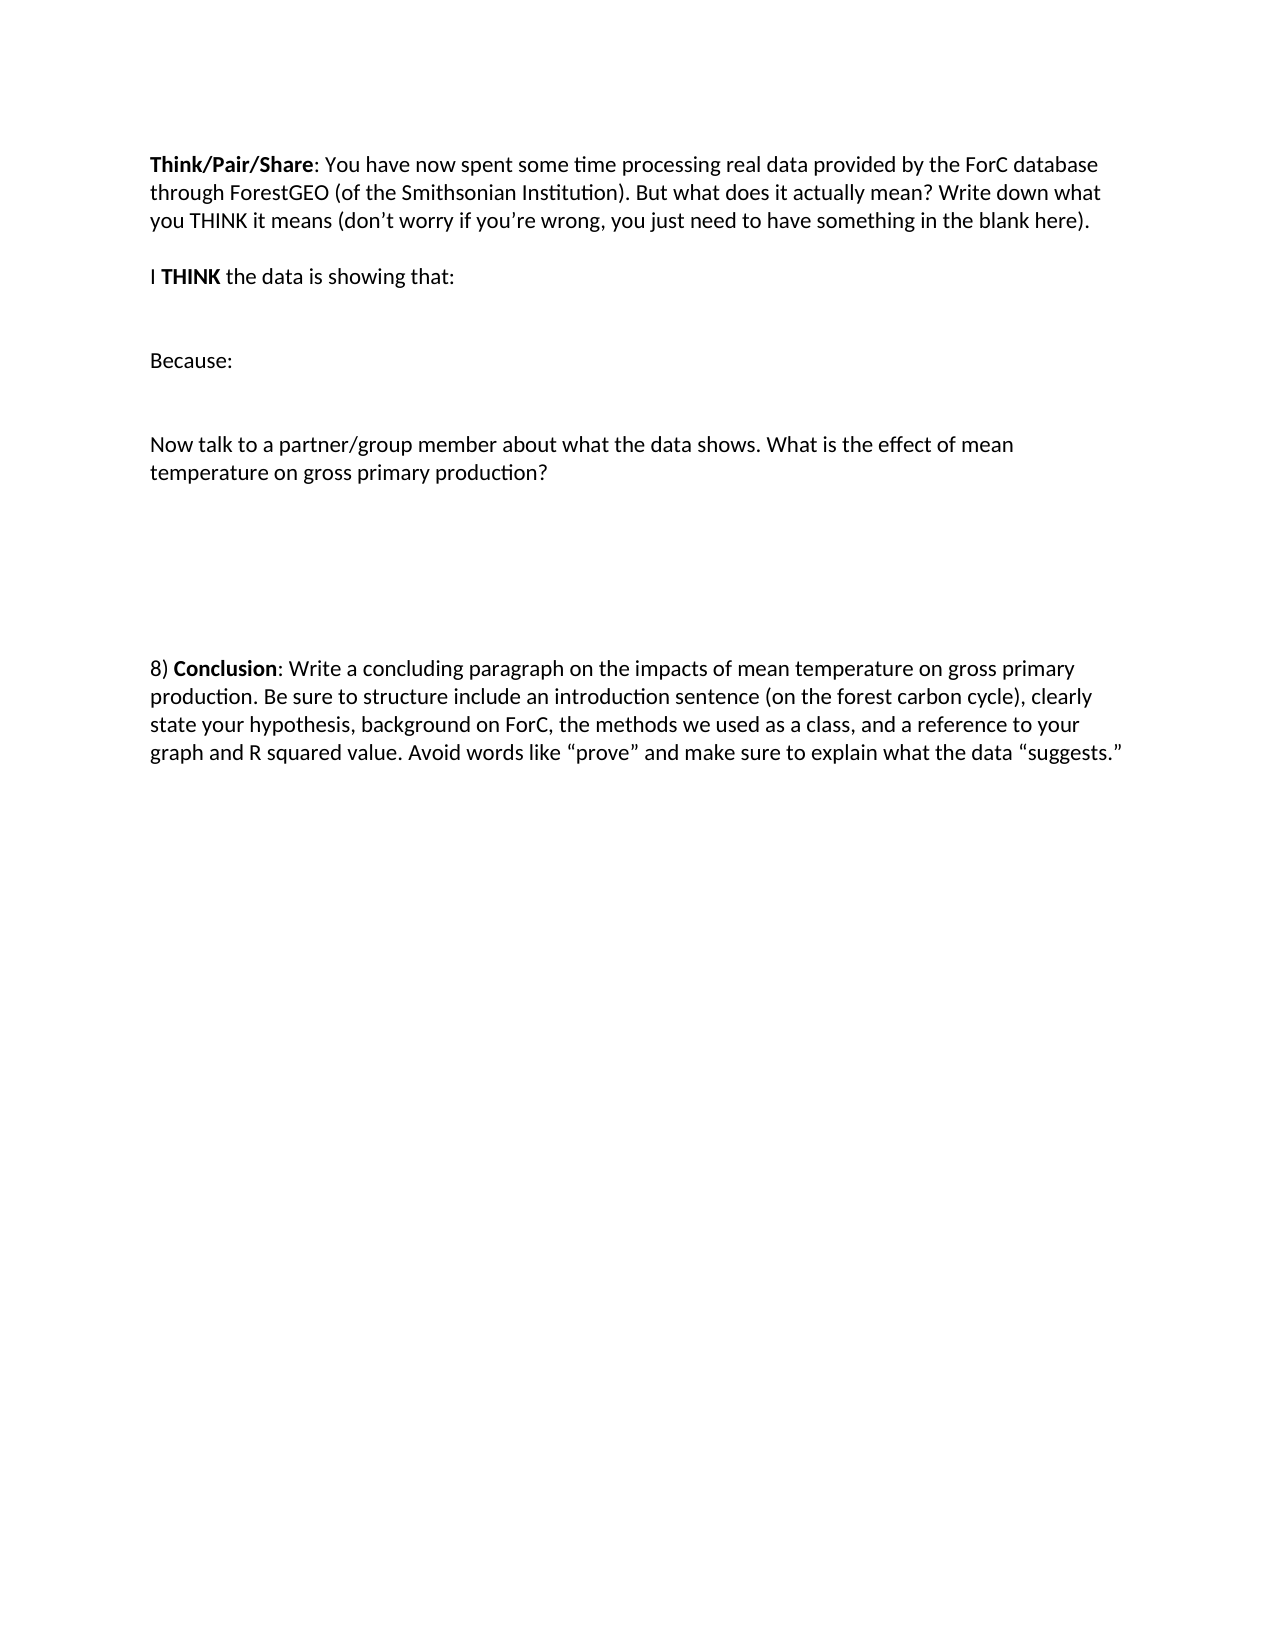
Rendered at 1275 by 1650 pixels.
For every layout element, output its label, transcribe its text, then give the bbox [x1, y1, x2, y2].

text Think/Pair/Share: You have now spent some time processing real data provided by the ForC database through ForestGEO (of the Smithsonian Institution). But what does it actually mean? Write down what you THINK it means (don’t worry if you’re wrong, you just need to have something in the blank here). [150, 150, 1125, 234]
text I THINK the data is showing that: [150, 262, 1125, 290]
text 8) Conclusion: Write a concluding paragraph on the impacts of mean temperature on gross primary production. Be sure to structure include an introduction sentence (on the forest carbon cycle), clearly state your hypothesis, background on ForC, the methods we used as a class, and a reference to your graph and R squared value. Avoid words like “prove” and make sure to explain what the data “suggests.” [150, 654, 1125, 766]
text Because: [150, 346, 1125, 374]
text Now talk to a partner/group member about what the data shows. What is the effect of mean temperature on gross primary production? [150, 430, 1125, 486]
